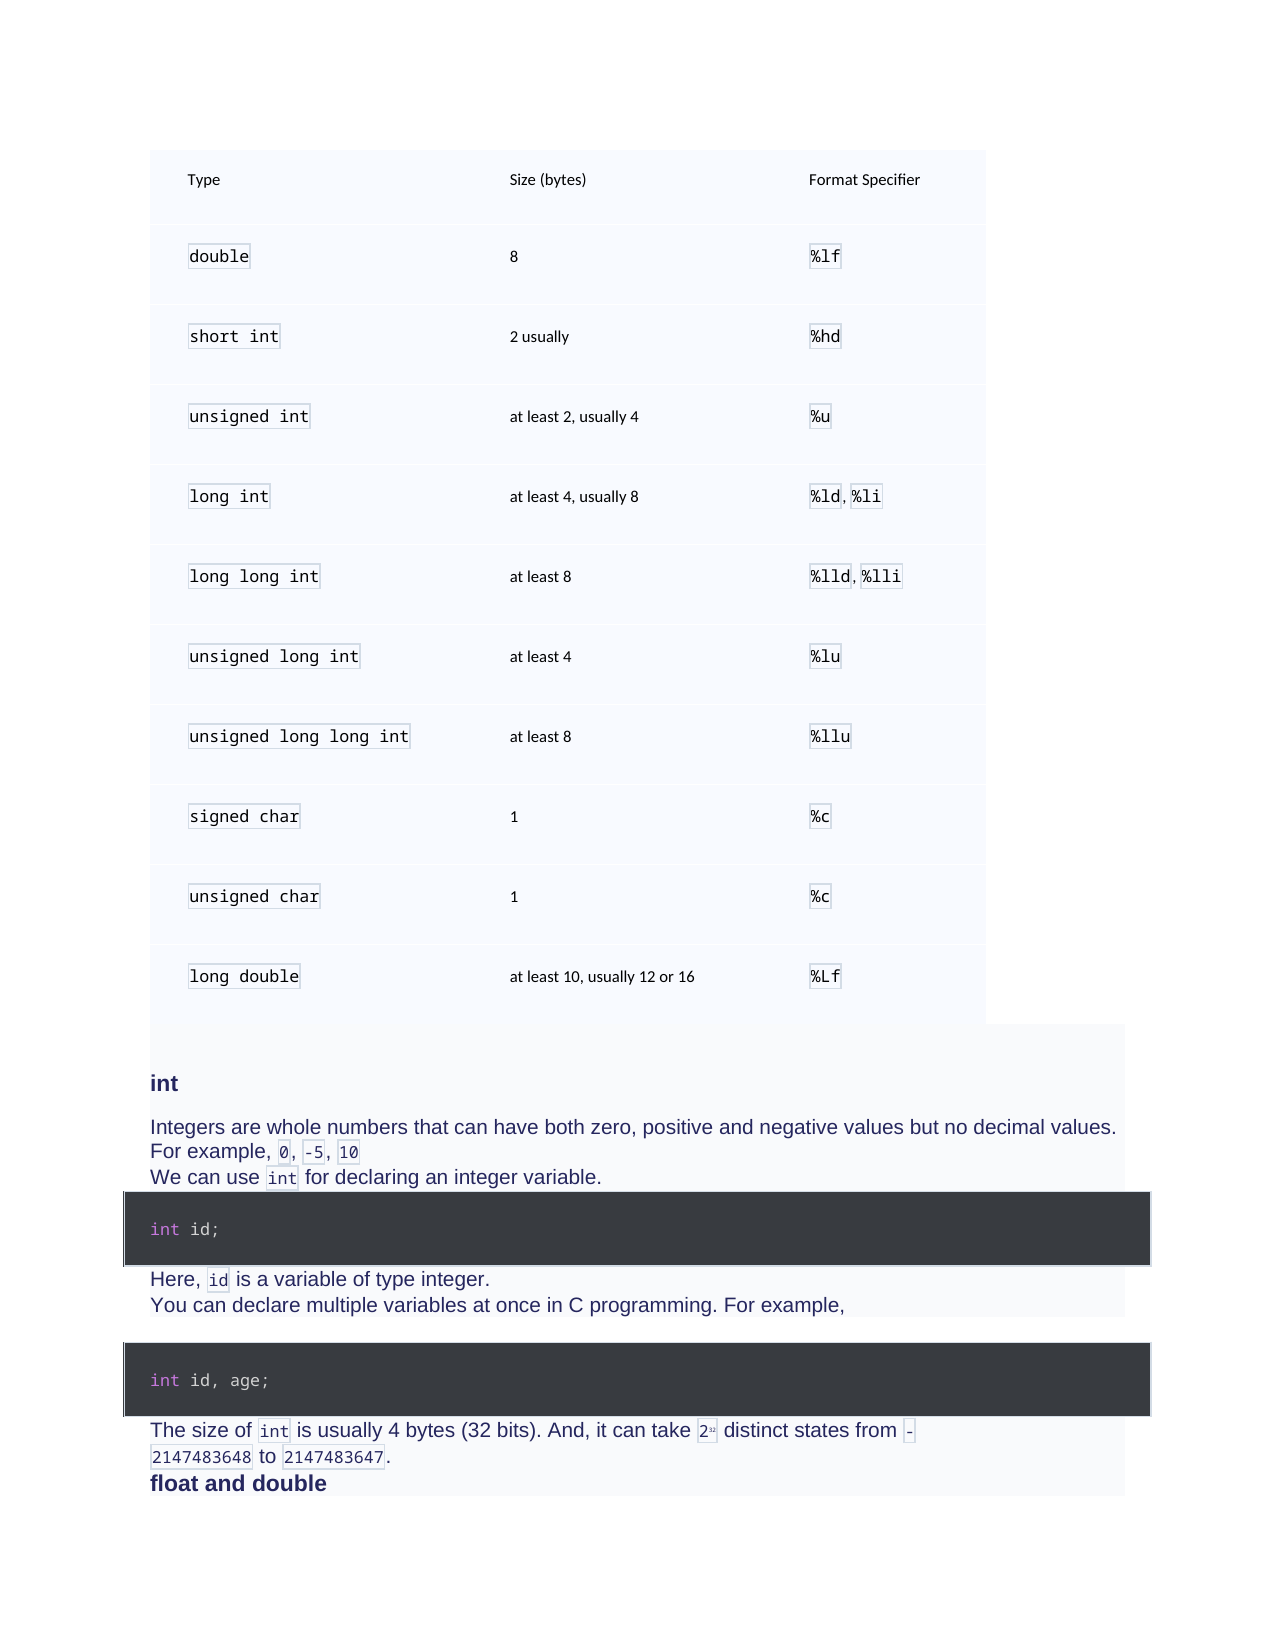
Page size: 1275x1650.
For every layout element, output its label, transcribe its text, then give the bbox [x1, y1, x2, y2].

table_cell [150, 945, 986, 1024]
text Here, id is a variable of type integer. [230, 1267, 1125, 1293]
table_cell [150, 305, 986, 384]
text int id; [125, 1192, 1150, 1265]
text You can declare multiple variables at once in C programming. For example, [150, 1293, 1125, 1317]
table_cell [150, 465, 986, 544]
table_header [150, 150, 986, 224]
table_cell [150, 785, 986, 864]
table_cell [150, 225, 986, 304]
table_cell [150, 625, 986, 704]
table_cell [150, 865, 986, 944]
text Integers are whole numbers that can have both zero, positive and negative values but no decimal values. For example, 0, -5, 10 [150, 1115, 1125, 1165]
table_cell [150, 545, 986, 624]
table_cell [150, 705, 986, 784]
text We can use int for declaring an integer variable. [150, 1165, 266, 1191]
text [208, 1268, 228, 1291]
text int id, age; [125, 1343, 1150, 1416]
subtitle float and double [150, 1469, 1125, 1496]
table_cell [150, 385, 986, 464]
subtitle int [150, 1069, 1125, 1096]
text We can use int for declaring an integer variable. [299, 1165, 1125, 1191]
text The size of int is usually 4 bytes (32 bits). And, it can take 232 distinct states from -2147483648 to 2147483647. [150, 1417, 1125, 1469]
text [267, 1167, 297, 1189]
